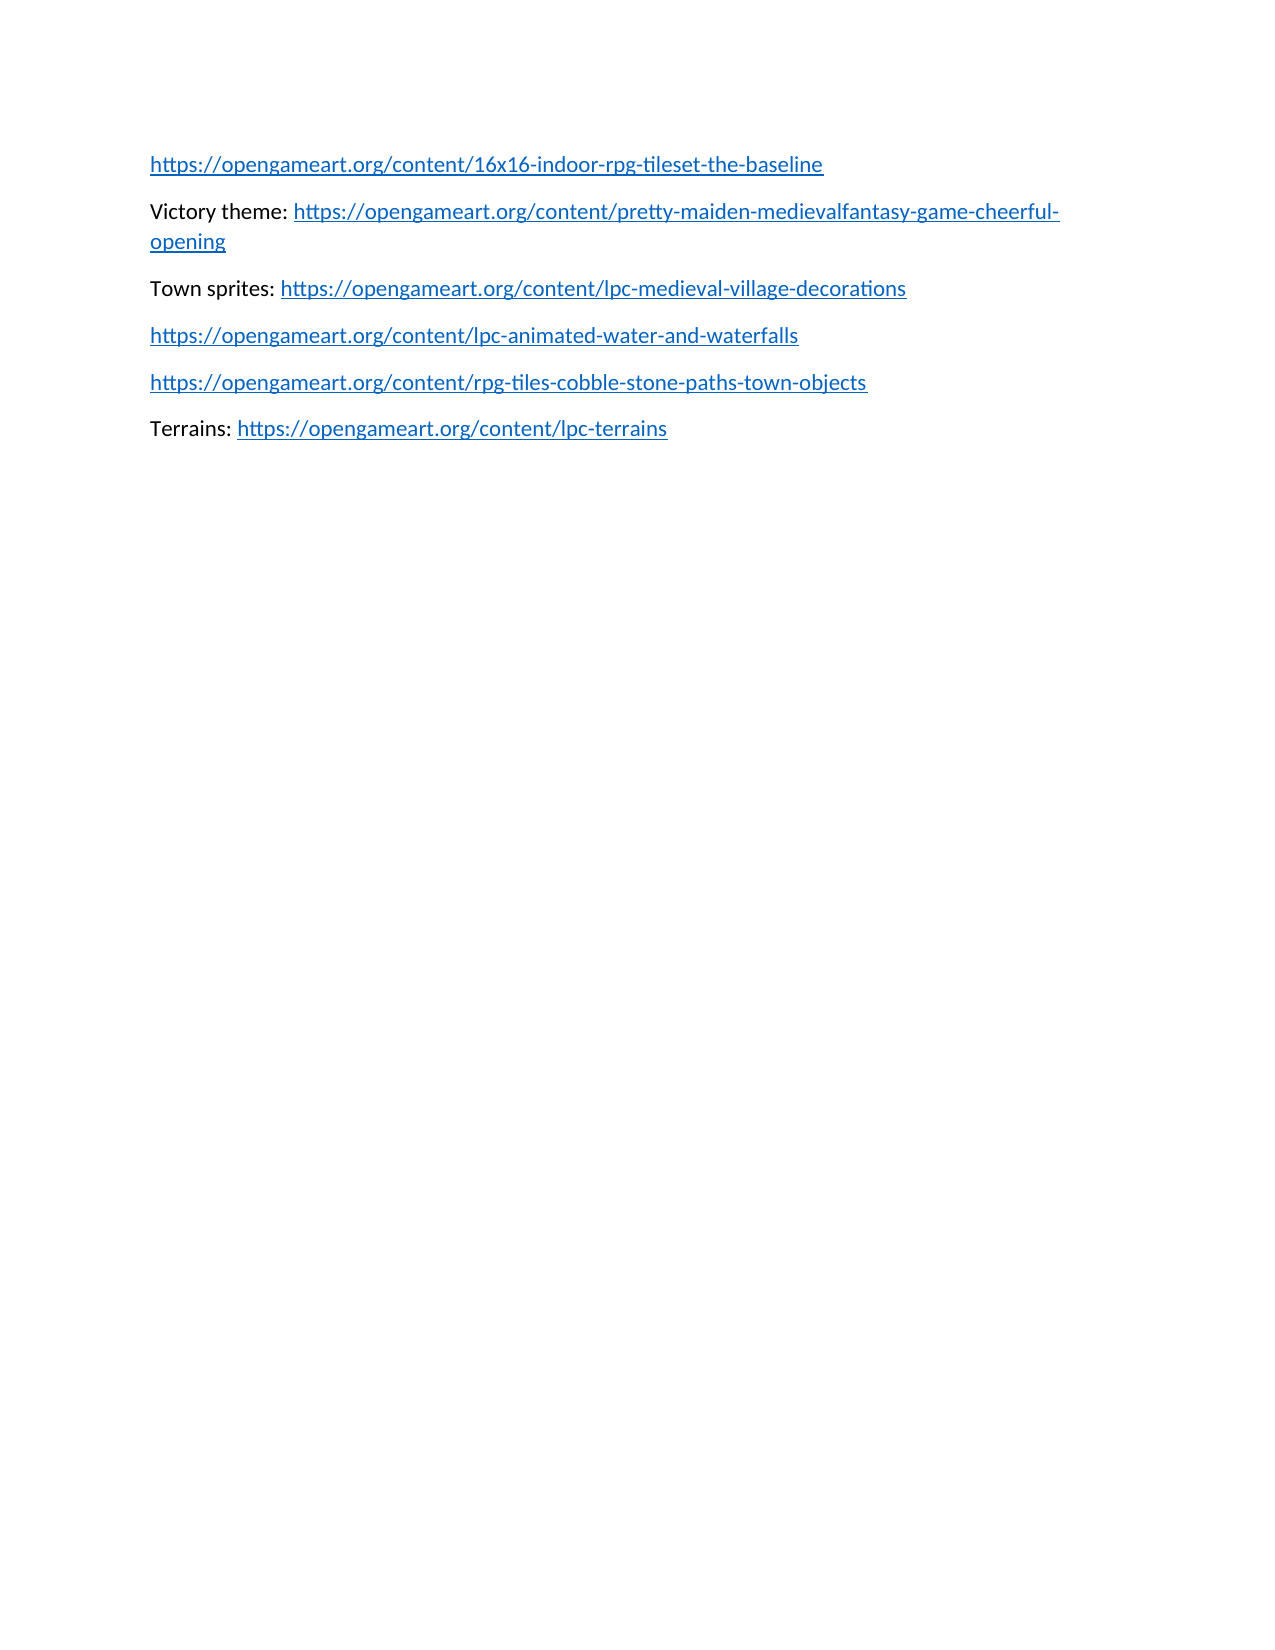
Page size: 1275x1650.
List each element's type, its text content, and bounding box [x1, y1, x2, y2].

text Terrains: https://opengameart.org/content/lpc-terrains [150, 414, 1125, 443]
text https://opengameart.org/content/16x16-indoor-rpg-tileset-the-baseline [150, 150, 1125, 178]
text Town sprites: https://opengameart.org/content/lpc-medieval-village-decorations [150, 274, 1125, 302]
text https://opengameart.org/content/rpg-tiles-cobble-stone-paths-town-objects [150, 368, 1125, 396]
text https://opengameart.org/content/lpc-animated-water-and-waterfalls [150, 321, 1125, 349]
text Victory theme: https://opengameart.org/content/pretty-maiden-medievalfantasy-game-cheerful-opening [150, 197, 1125, 255]
